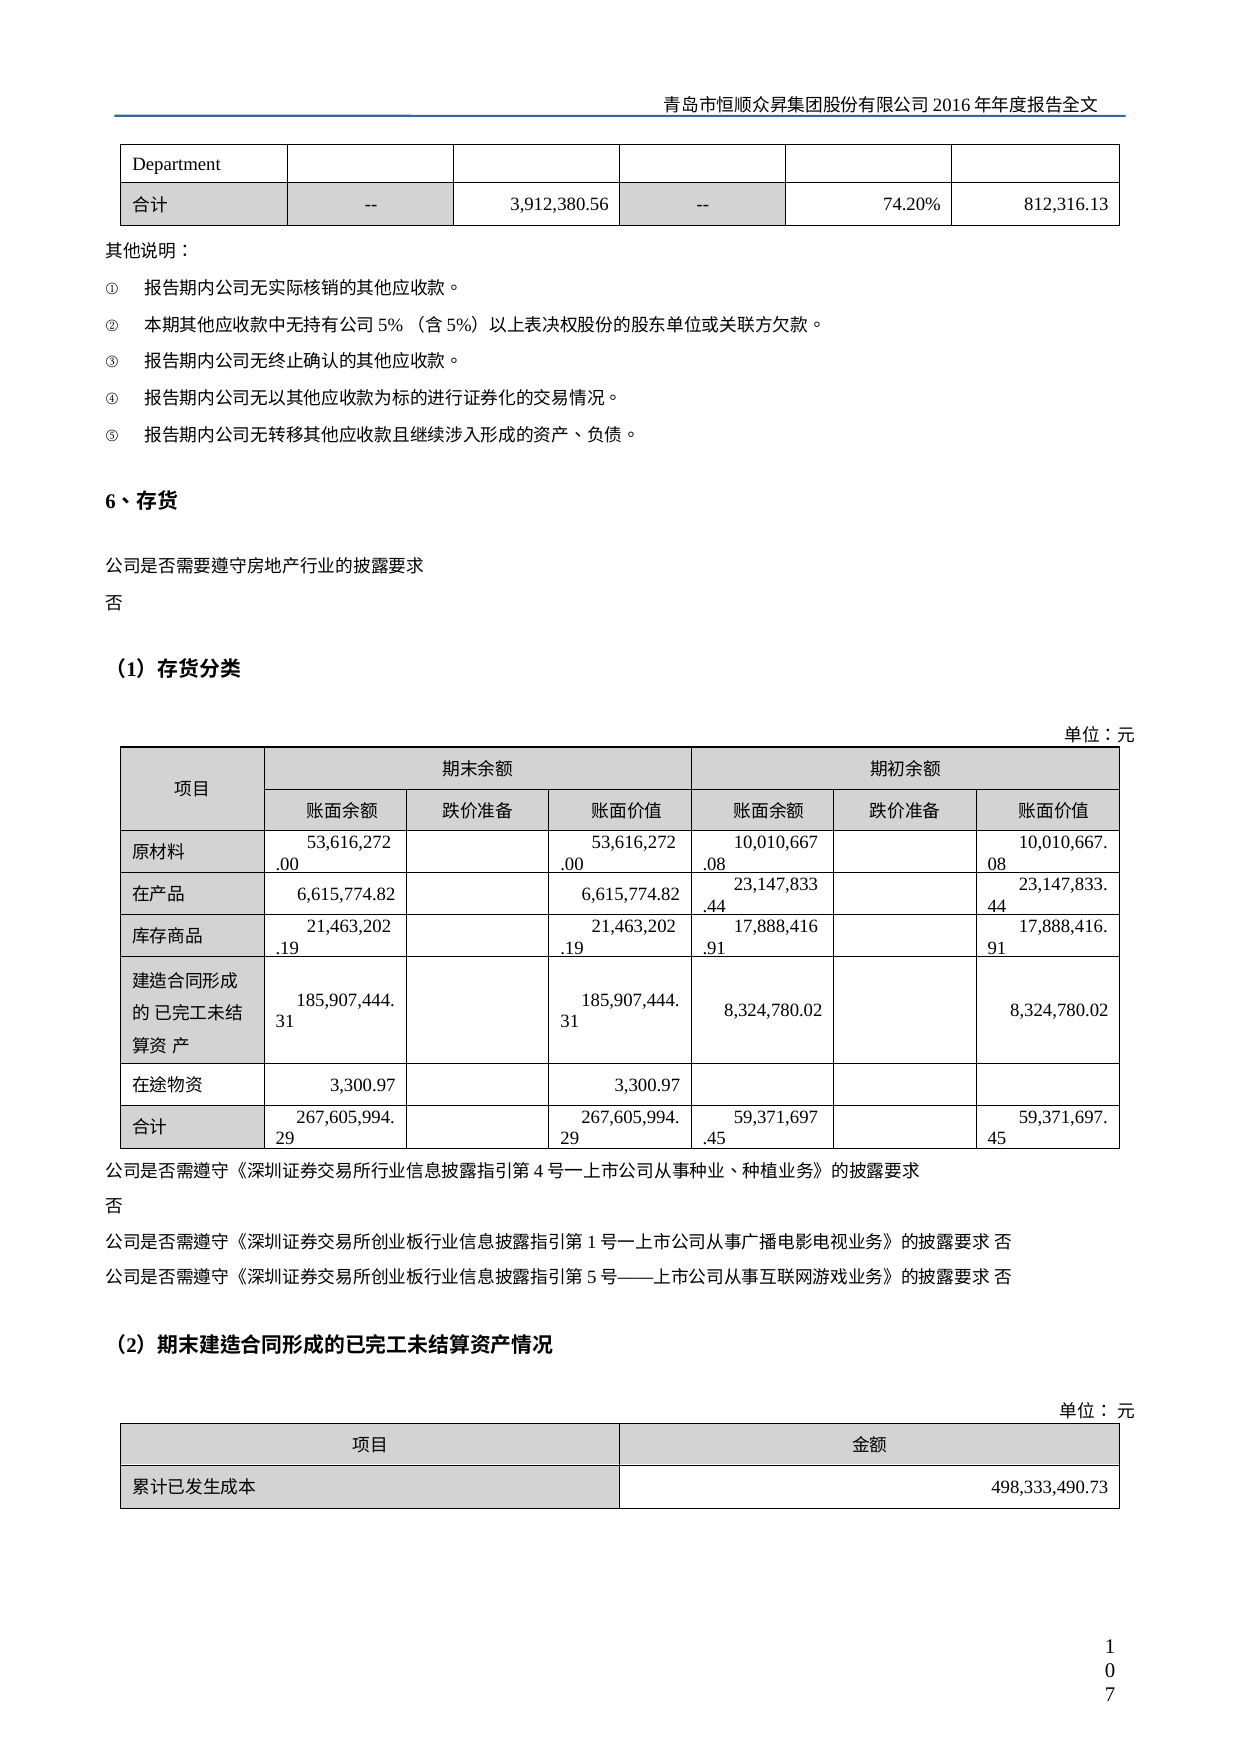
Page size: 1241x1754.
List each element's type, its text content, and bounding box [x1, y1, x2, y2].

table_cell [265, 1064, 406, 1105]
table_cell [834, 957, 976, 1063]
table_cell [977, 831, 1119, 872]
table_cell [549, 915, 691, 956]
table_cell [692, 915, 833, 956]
text （1）存货分类 [105, 654, 1135, 683]
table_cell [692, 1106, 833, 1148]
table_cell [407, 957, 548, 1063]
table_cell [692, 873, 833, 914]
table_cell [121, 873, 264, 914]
list 报告期内公司无终止确认的其他应收款。 [105, 349, 1135, 373]
text 公司是否需遵守《深圳证券交易所行业信息披露指引第4号一上市公司从事种业、种植业务》的披露要求 [105, 1149, 1135, 1184]
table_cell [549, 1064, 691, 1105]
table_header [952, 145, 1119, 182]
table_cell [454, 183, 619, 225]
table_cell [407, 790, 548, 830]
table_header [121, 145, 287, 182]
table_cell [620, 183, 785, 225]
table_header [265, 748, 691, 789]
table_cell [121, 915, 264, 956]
list 报告期内公司无实际核销的其他应收款。 [105, 275, 1135, 299]
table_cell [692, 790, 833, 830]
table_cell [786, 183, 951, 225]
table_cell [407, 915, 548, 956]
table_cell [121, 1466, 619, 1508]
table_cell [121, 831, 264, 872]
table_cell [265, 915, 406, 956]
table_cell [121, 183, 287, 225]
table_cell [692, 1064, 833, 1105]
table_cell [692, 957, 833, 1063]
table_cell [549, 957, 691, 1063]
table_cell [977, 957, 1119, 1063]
text （2）期末建造合同形成的已完工未结算资产情况 [105, 1330, 1135, 1359]
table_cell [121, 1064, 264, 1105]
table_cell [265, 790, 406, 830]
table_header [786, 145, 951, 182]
text 否 [105, 590, 1135, 614]
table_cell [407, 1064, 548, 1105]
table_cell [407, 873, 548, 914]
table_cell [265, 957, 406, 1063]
text 其他说明： [105, 239, 1135, 263]
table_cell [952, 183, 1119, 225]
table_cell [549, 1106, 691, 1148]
list 本期其他应收款中无持有公司5% （含5%）以上表决权股份的股东单位或关联方欠款。 [105, 312, 1135, 336]
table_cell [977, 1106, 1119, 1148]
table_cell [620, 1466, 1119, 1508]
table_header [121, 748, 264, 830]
text 单位： 元 [105, 1398, 1135, 1423]
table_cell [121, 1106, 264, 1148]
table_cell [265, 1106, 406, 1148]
text 公司是否需遵守《深圳证券交易所创业板行业信息披露指引第5号——上市公司从事互联网游戏业务》的披露要求 否 [105, 1255, 1135, 1291]
text 公司是否需要遵守房地产行业的披露要求 [105, 554, 1135, 578]
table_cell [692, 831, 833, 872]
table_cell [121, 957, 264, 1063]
list 报告期内公司无转移其他应收款且继续涉入形成的资产、负债。 [105, 422, 1135, 446]
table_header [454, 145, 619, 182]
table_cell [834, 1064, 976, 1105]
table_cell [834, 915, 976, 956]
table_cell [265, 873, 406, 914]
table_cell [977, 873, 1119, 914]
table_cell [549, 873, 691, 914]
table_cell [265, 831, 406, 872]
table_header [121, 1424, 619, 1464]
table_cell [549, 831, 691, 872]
text 否 [105, 1184, 1135, 1220]
text 6、存货 [105, 486, 1135, 514]
text 单位：元 [105, 722, 1135, 746]
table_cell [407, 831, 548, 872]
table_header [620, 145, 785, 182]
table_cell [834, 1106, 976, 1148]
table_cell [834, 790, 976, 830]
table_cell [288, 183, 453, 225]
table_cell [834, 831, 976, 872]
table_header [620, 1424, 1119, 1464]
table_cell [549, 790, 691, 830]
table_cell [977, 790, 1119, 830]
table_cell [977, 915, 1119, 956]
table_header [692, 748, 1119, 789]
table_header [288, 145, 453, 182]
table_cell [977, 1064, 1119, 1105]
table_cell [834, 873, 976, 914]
list 报告期内公司无以其他应收款为标的进行证券化的交易情况。 [105, 385, 1135, 409]
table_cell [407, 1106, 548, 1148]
text 公司是否需遵守《深圳证券交易所创业板行业信息披露指引第1号一上市公司从事广播电影电视业务》的披露要求 否 [105, 1220, 1135, 1255]
